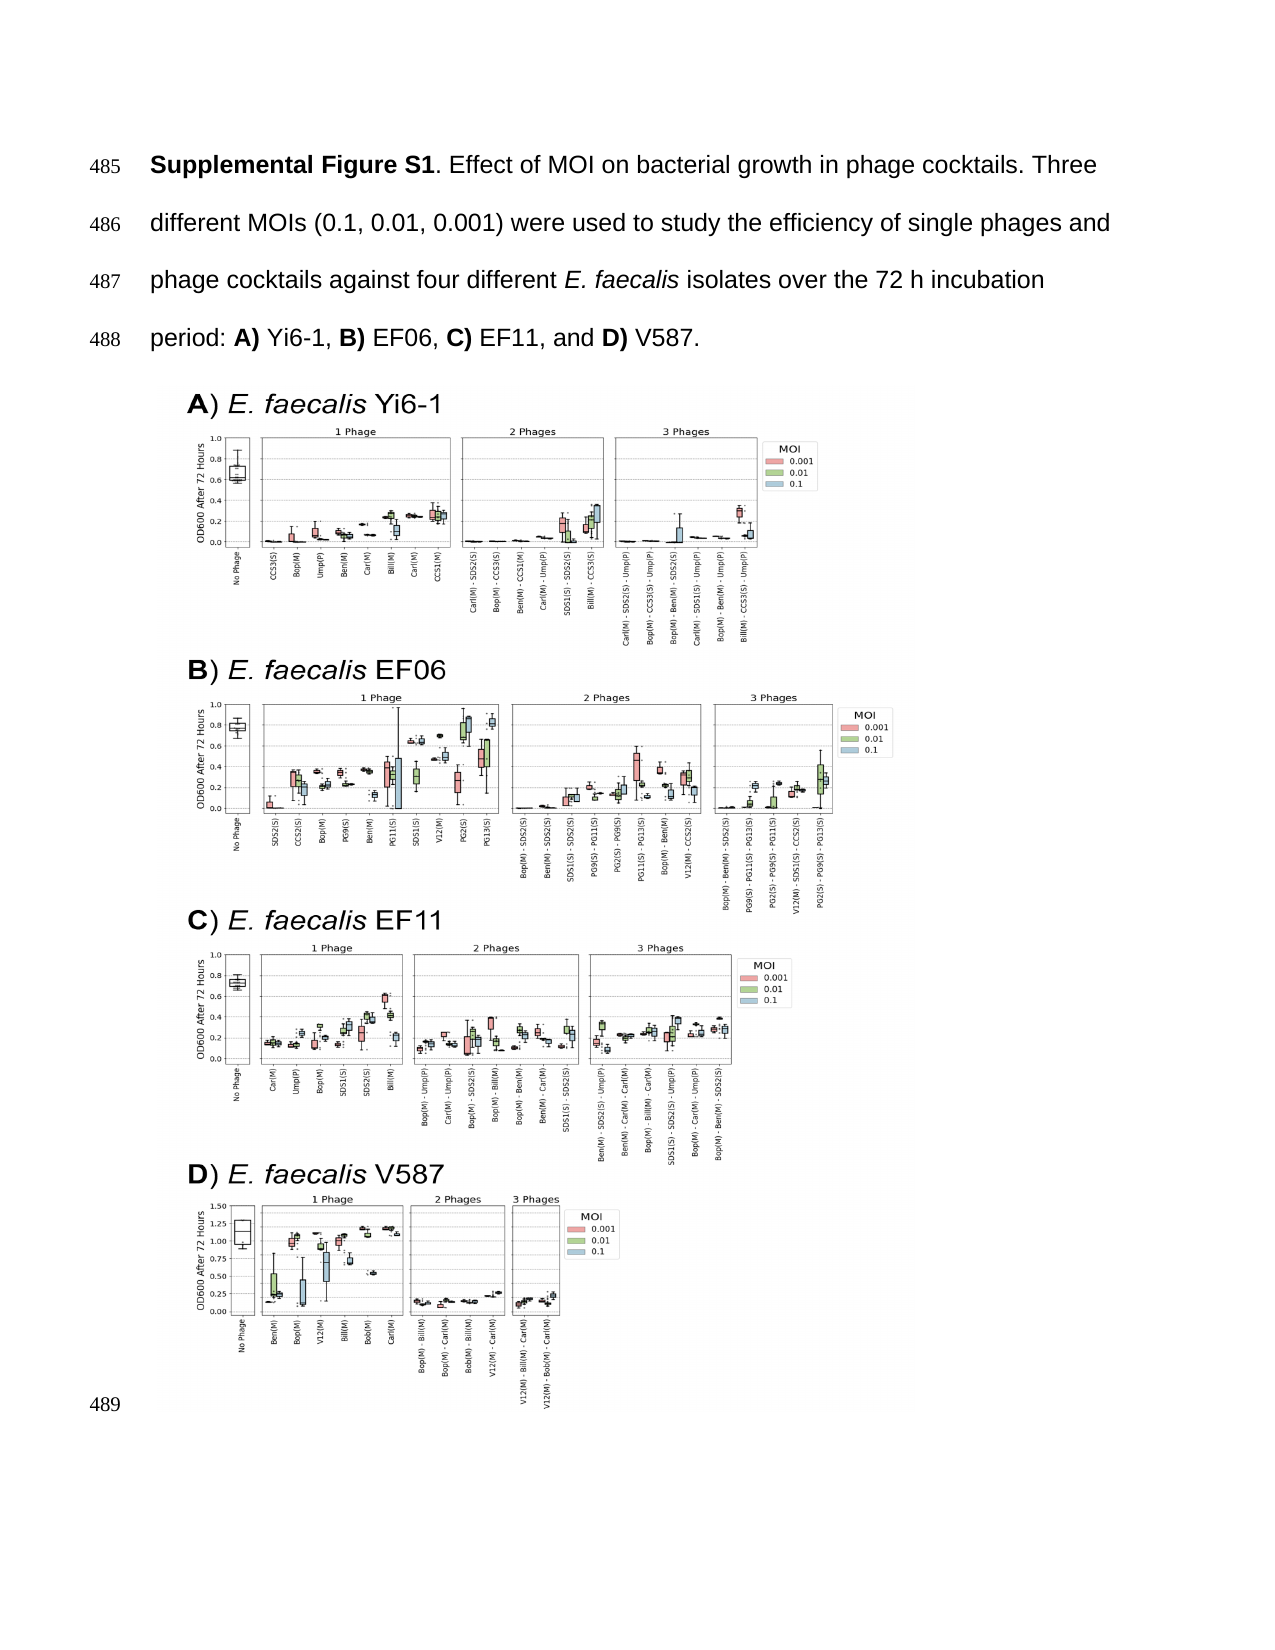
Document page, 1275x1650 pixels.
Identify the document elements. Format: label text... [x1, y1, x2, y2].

picture [157, 380, 915, 1412]
text Supplemental Figure S1. Effect of MOI on bacterial growth in phage cocktails. Three different MOIs (0.1, 0.01, 0.001) were used to study the efficiency of single phages and phage cocktails against four different E. faecalis isolates over the 72 h incubation period: A) Yi6-1, B) EF06, C) EF11, and D) V587. [150, 150, 1125, 351]
